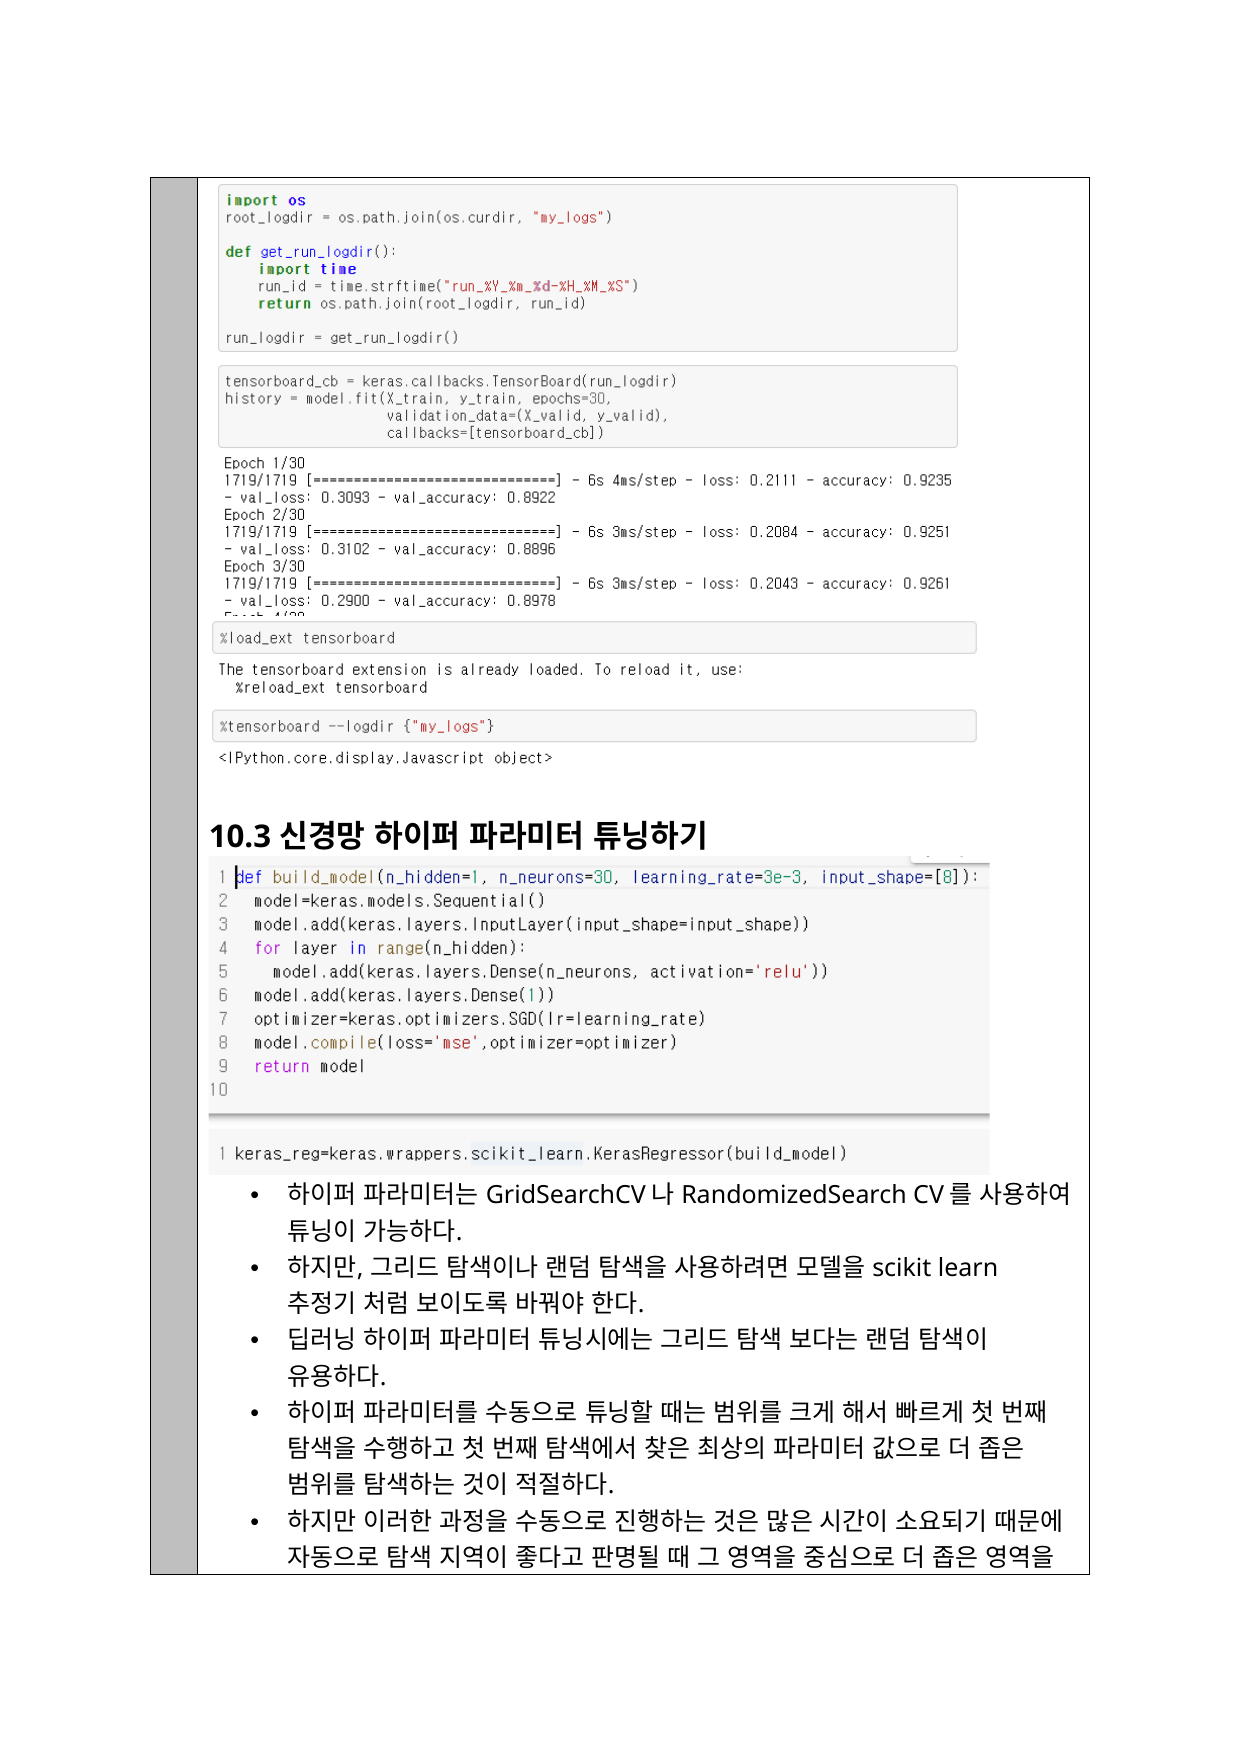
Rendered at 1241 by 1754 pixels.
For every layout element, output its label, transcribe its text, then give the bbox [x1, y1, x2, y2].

table_cell 과제할당 [151, 178, 197, 1574]
picture [208, 856, 990, 1175]
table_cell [198, 178, 1089, 1574]
picture [208, 178, 982, 778]
